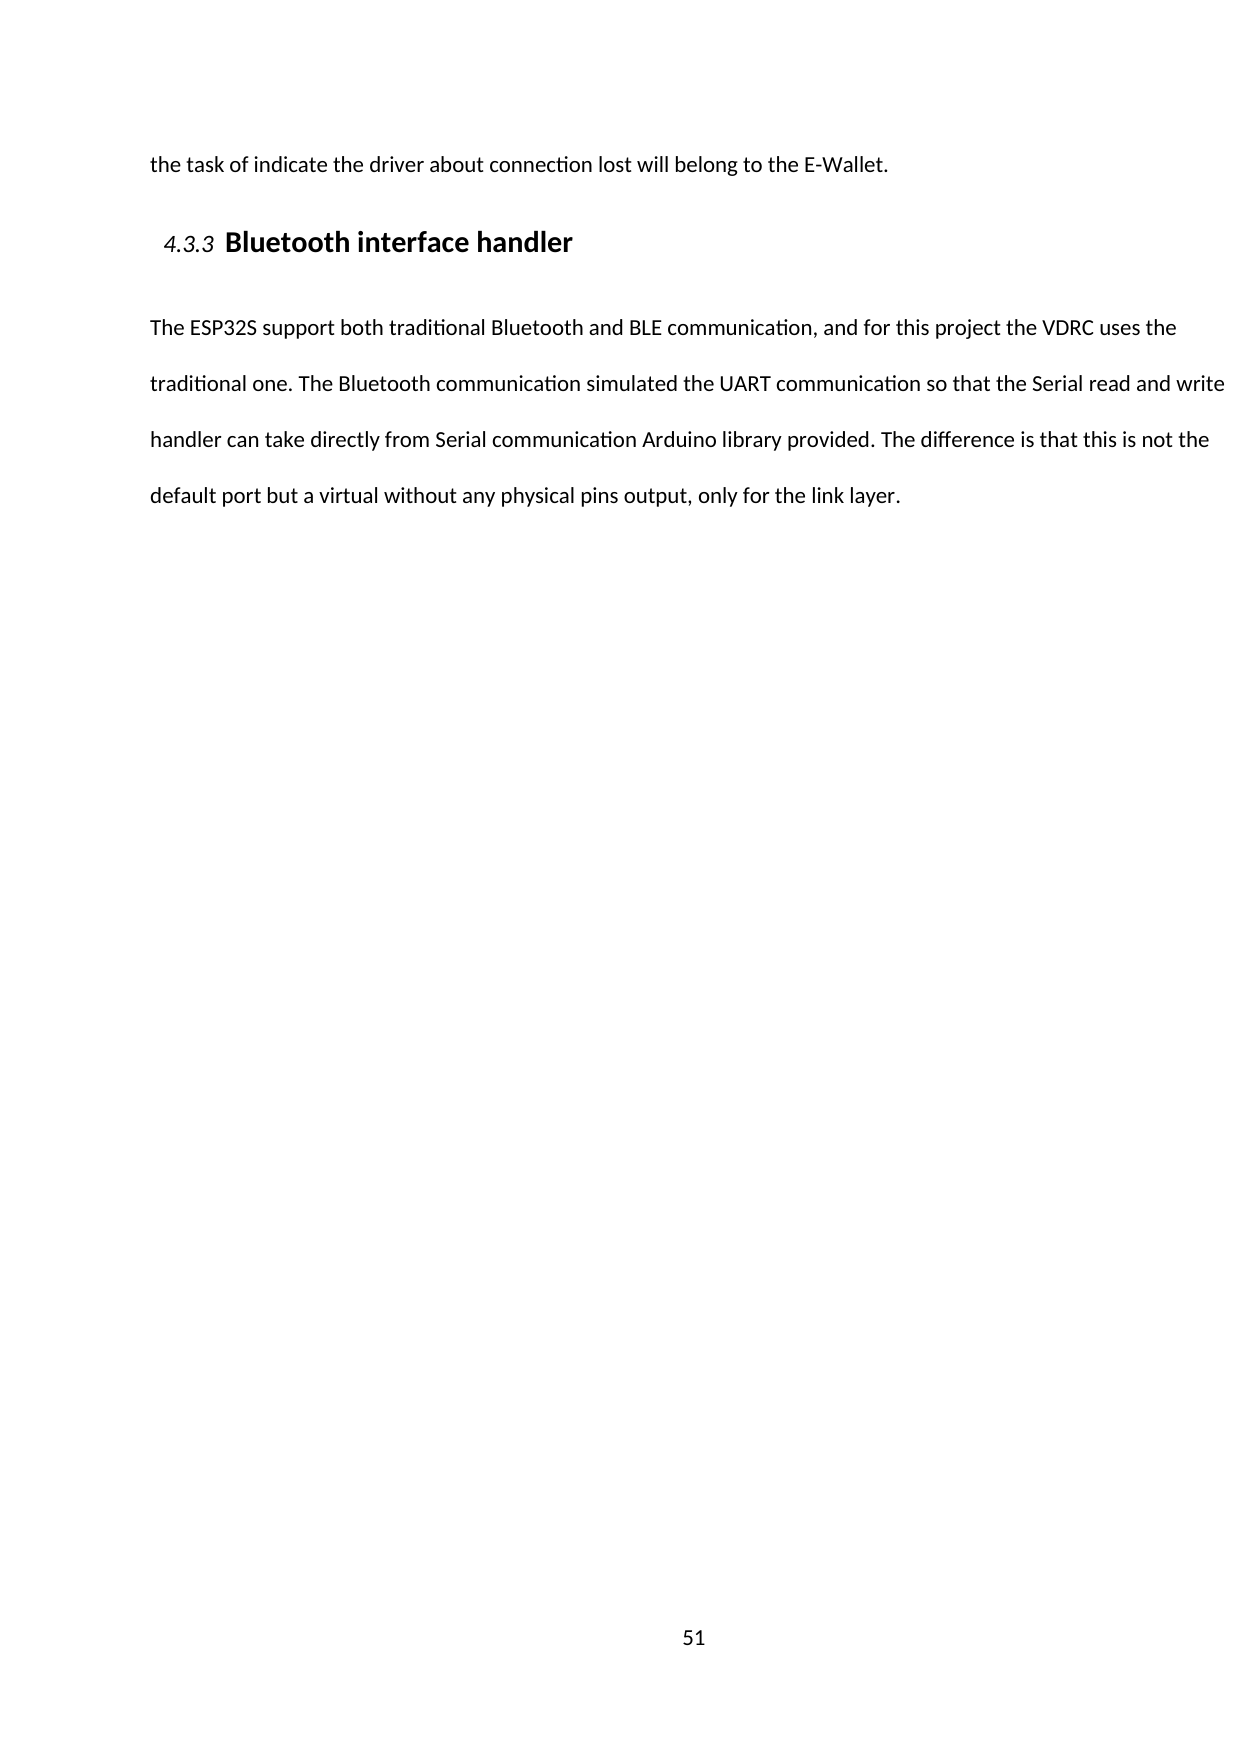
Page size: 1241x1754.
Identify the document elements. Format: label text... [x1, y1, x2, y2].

text The ESP32S support both traditional Bluetooth and BLE communication, and for this project the VDRC uses the traditional one. The Bluetooth communication simulated the UART communication so that the Serial read and write handler can take directly from Serial communication Arduino library provided. The difference is that this is not the default port but a virtual without any physical pins output, only for the link layer. [150, 313, 1237, 509]
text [150, 150, 1237, 178]
list Bluetooth interface handler [225, 223, 1237, 259]
